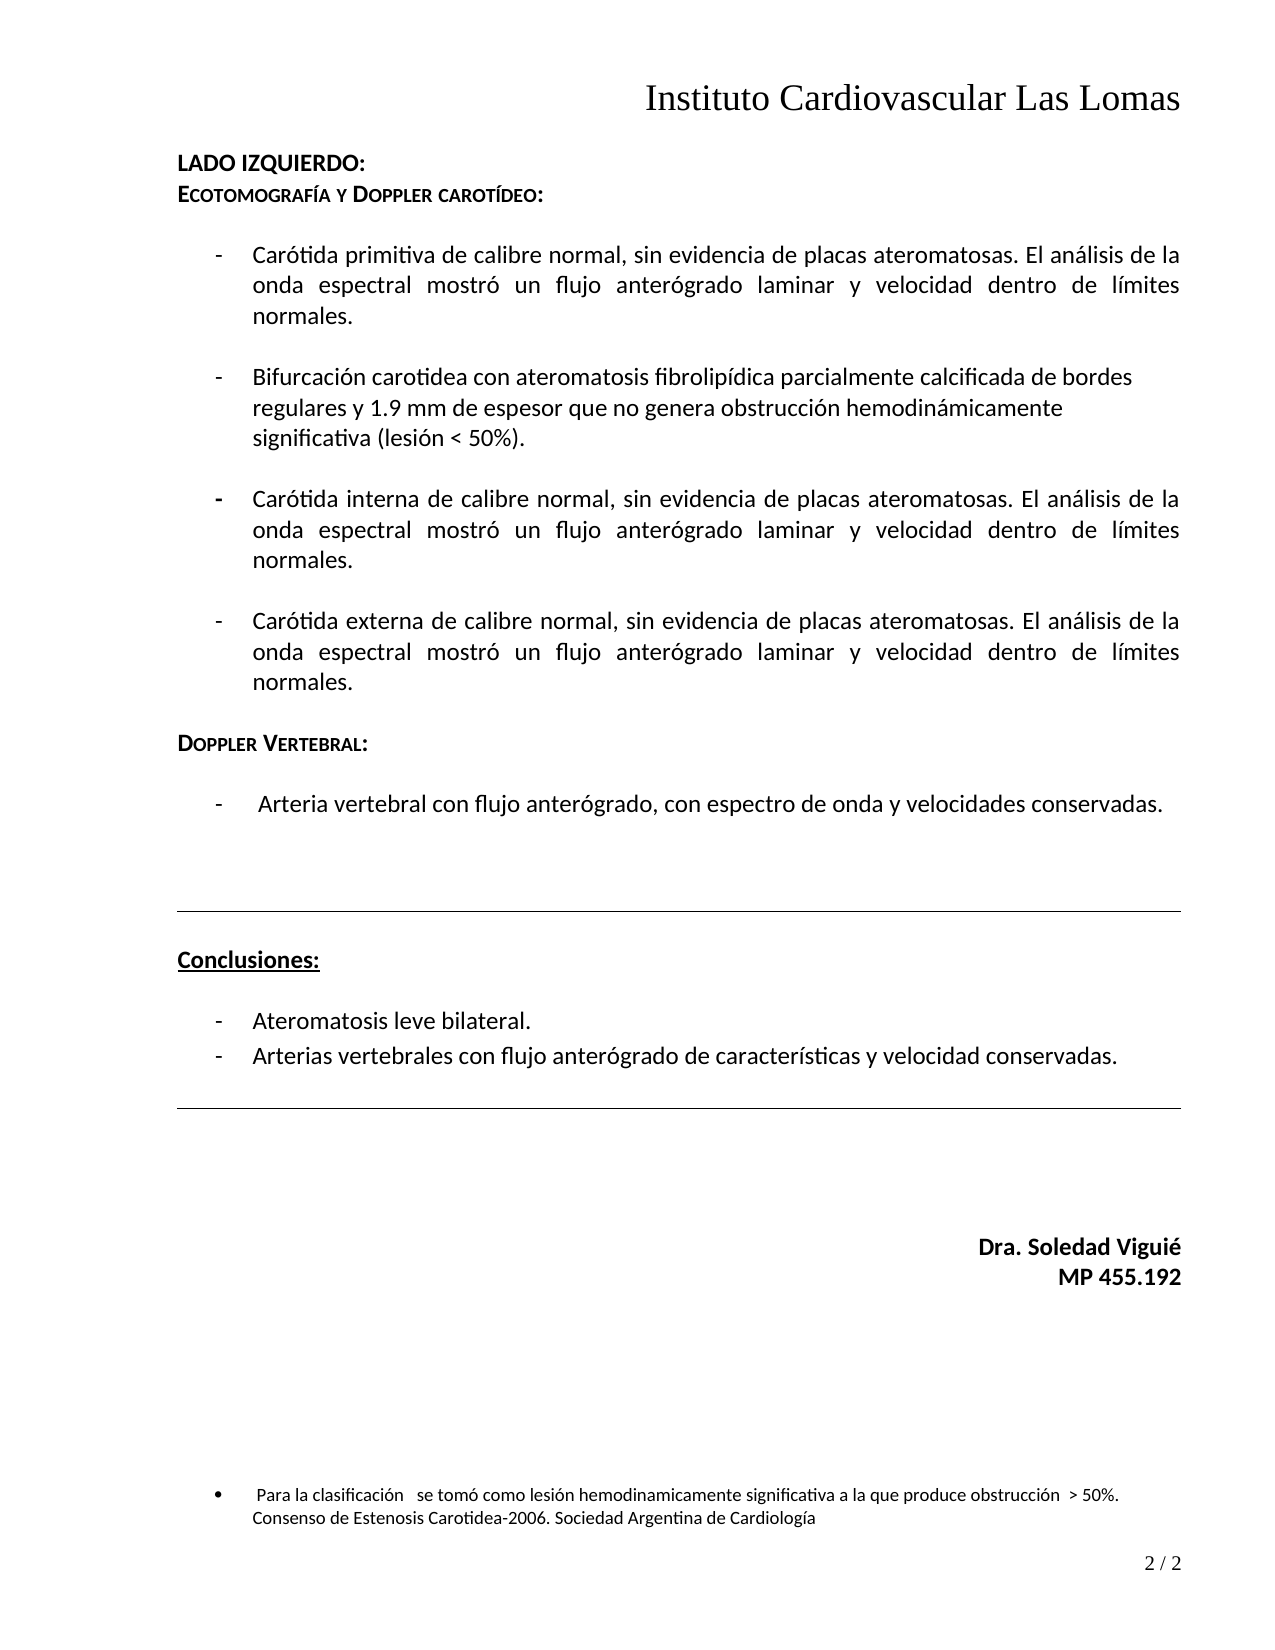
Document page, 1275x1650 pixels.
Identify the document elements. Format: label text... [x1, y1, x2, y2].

text Conclusiones: [177, 944, 1181, 975]
list Carótida externa de calibre normal, sin evidencia de placas ateromatosas. El análisis de la onda espectral mostró un flujo anterógrado laminar y velocidad dentro de límites normales. [215, 605, 1181, 697]
text LADO IZQUIERDO: [177, 148, 1181, 178]
list Bifurcación carotidea con ateromatosis fibrolipídica parcialmente calcificada de bordes regulares y 1.9 mm de espesor que no genera obstrucción hemodinámicamente significativa (lesión < 50%). [215, 361, 1181, 453]
list Ateromatosis leve bilateral. [215, 1005, 1181, 1036]
list Arterias vertebrales con flujo anterógrado de características y velocidad conservadas. [215, 1040, 1181, 1071]
text Ecotomografía y Doppler carotídeo: [177, 178, 1181, 209]
text Dra. Soledad Viguié [177, 1231, 1181, 1262]
list Carótida primitiva de calibre normal, sin evidencia de placas ateromatosas. El análisis de la onda espectral mostró un flujo anterógrado laminar y velocidad dentro de límites normales. [215, 239, 1181, 331]
text Doppler Vertebral: [177, 727, 1181, 758]
text MP 455.192 [177, 1262, 1181, 1292]
list Carótida interna de calibre normal, sin evidencia de placas ateromatosas. El análisis de la onda espectral mostró un flujo anterógrado laminar y velocidad dentro de límites normales. [215, 483, 1181, 575]
list Arteria vertebral con flujo anterógrado, con espectro de onda y velocidades conservadas. [215, 788, 1181, 819]
